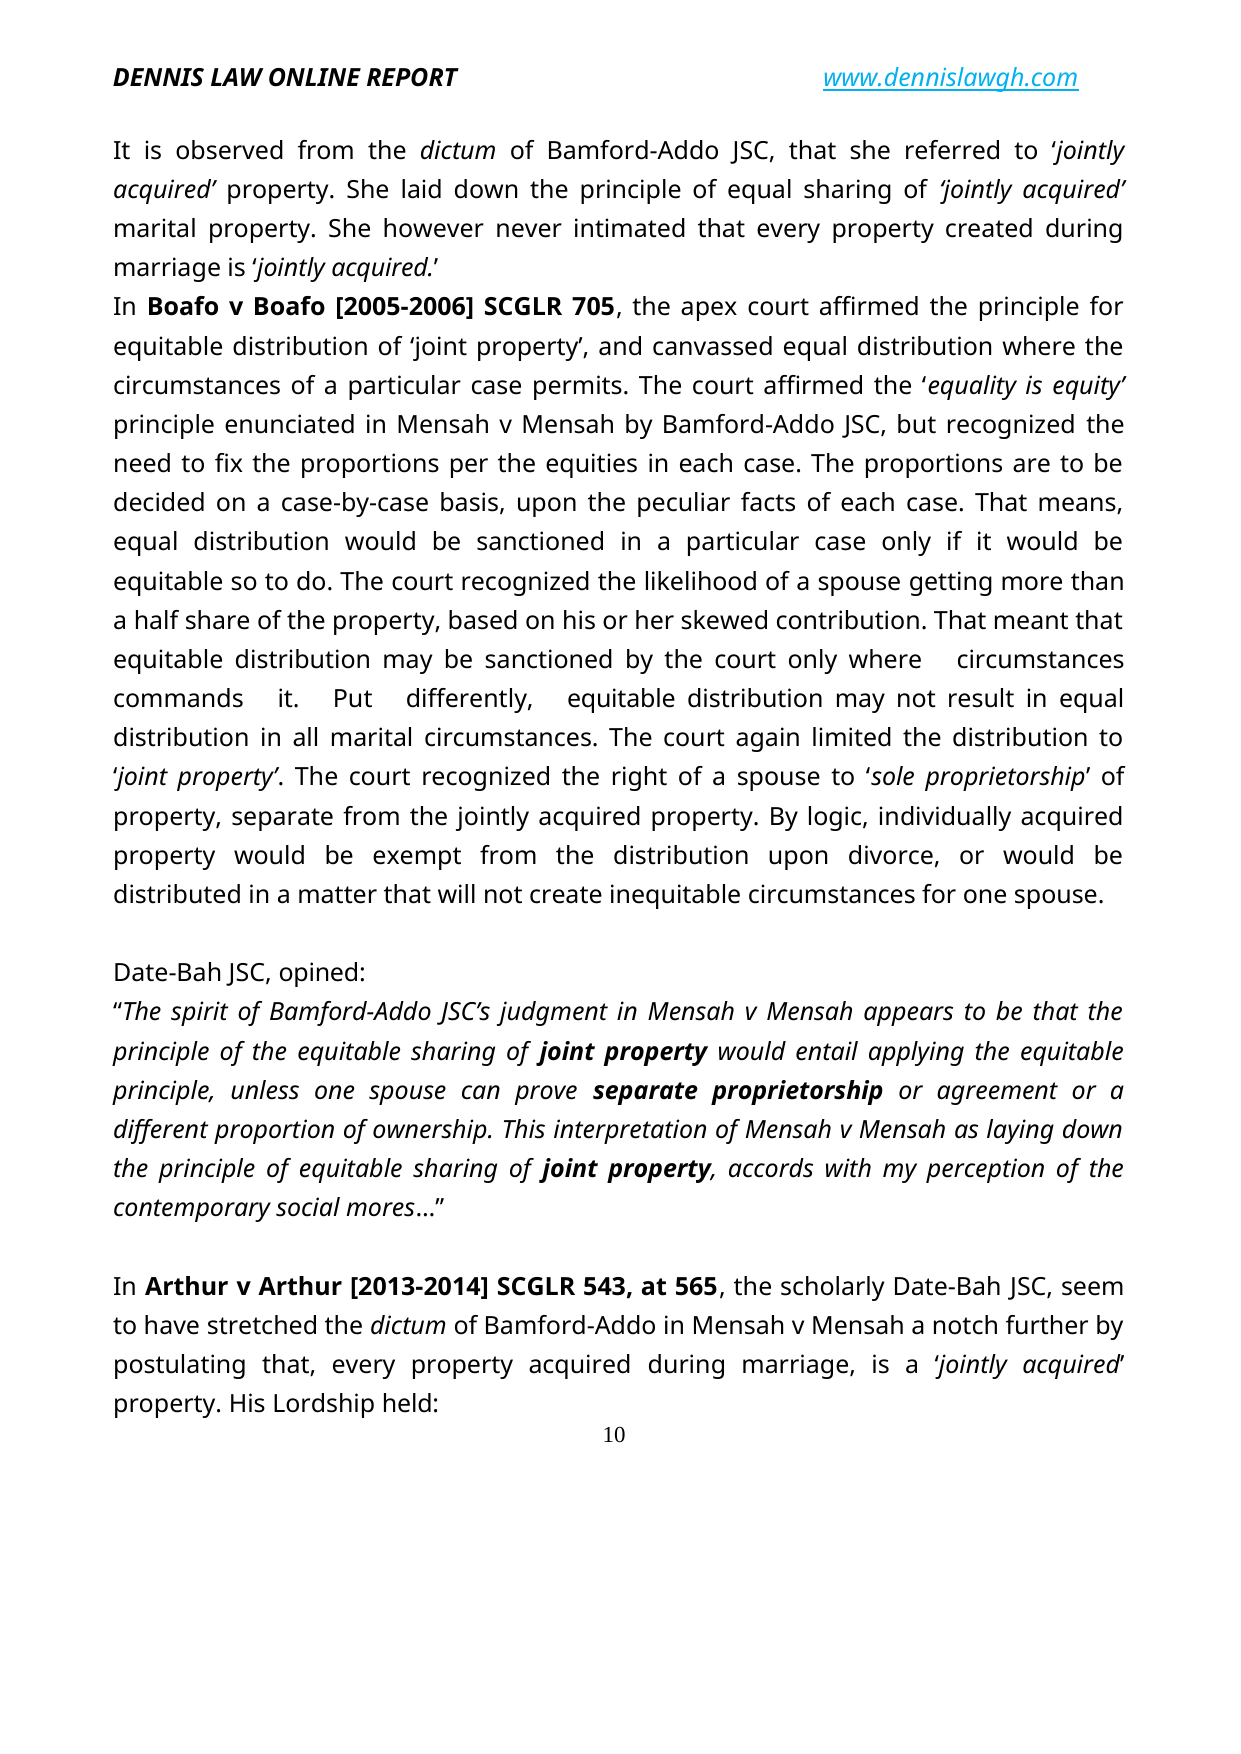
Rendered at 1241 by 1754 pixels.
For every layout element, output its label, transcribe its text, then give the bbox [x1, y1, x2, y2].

text It is observed from the dictum of Bamford-Addo JSC, that she referred to ‘jointly acquired’ property. She laid down the principle of equal sharing of ‘jointly acquired’ marital property. She however never intimated that every property created during marriage is ‘jointly acquired.’ [113, 132, 1124, 284]
text “The spirit of Bamford-Addo JSC’s judgment in Mensah v Mensah appears to be that the principle of the equitable sharing of joint property would entail applying the equitable principle, unless one spouse can prove separate proprietorship or agreement or a different proportion of ownership. This interpretation of Mensah v Mensah as laying down the principle of equitable sharing of joint property, accords with my perception of the contemporary social mores…’’ [113, 994, 1124, 1224]
text Date-Bah JSC, opined: [113, 955, 1124, 989]
text In Arthur v Arthur [2013-2014] SCGLR 543, at 565, the scholarly Date-Bah JSC, seem to have stretched the dictum of Bamford-Addo in Mensah v Mensah a notch further by postulating that, every property acquired during marriage, is a ‘jointly acquired’ property. His Lordship held: [113, 1268, 1124, 1420]
text In Boafo v Boafo [2005-2006] SCGLR 705, the apex court affirmed the principle for equitable distribution of ‘joint property’, and canvassed equal distribution where the circumstances of a particular case permits. The court affirmed the ‘equality is equity’ principle enunciated in Mensah v Mensah by Bamford-Addo JSC, but recognized the need to fix the proportions per the equities in each case. The proportions are to be decided on a case-by-case basis, upon the peculiar facts of each case. That means, equal distribution would be sanctioned in a particular case only if it would be equitable so to do. The court recognized the likelihood of a spouse getting more than a half share of the property, based on his or her skewed contribution. That meant that equitable distribution may be sanctioned by the court only where circumstances commands it. Put differently, equitable distribution may not result in equal distribution in all marital circumstances. The court again limited the distribution to ‘joint property’. The court recognized the right of a spouse to ‘sole proprietorship’ of property, separate from the jointly acquired property. By logic, individually acquired property would be exempt from the distribution upon divorce, or would be distributed in a matter that will not create inequitable circumstances for one spouse. [113, 289, 1124, 911]
